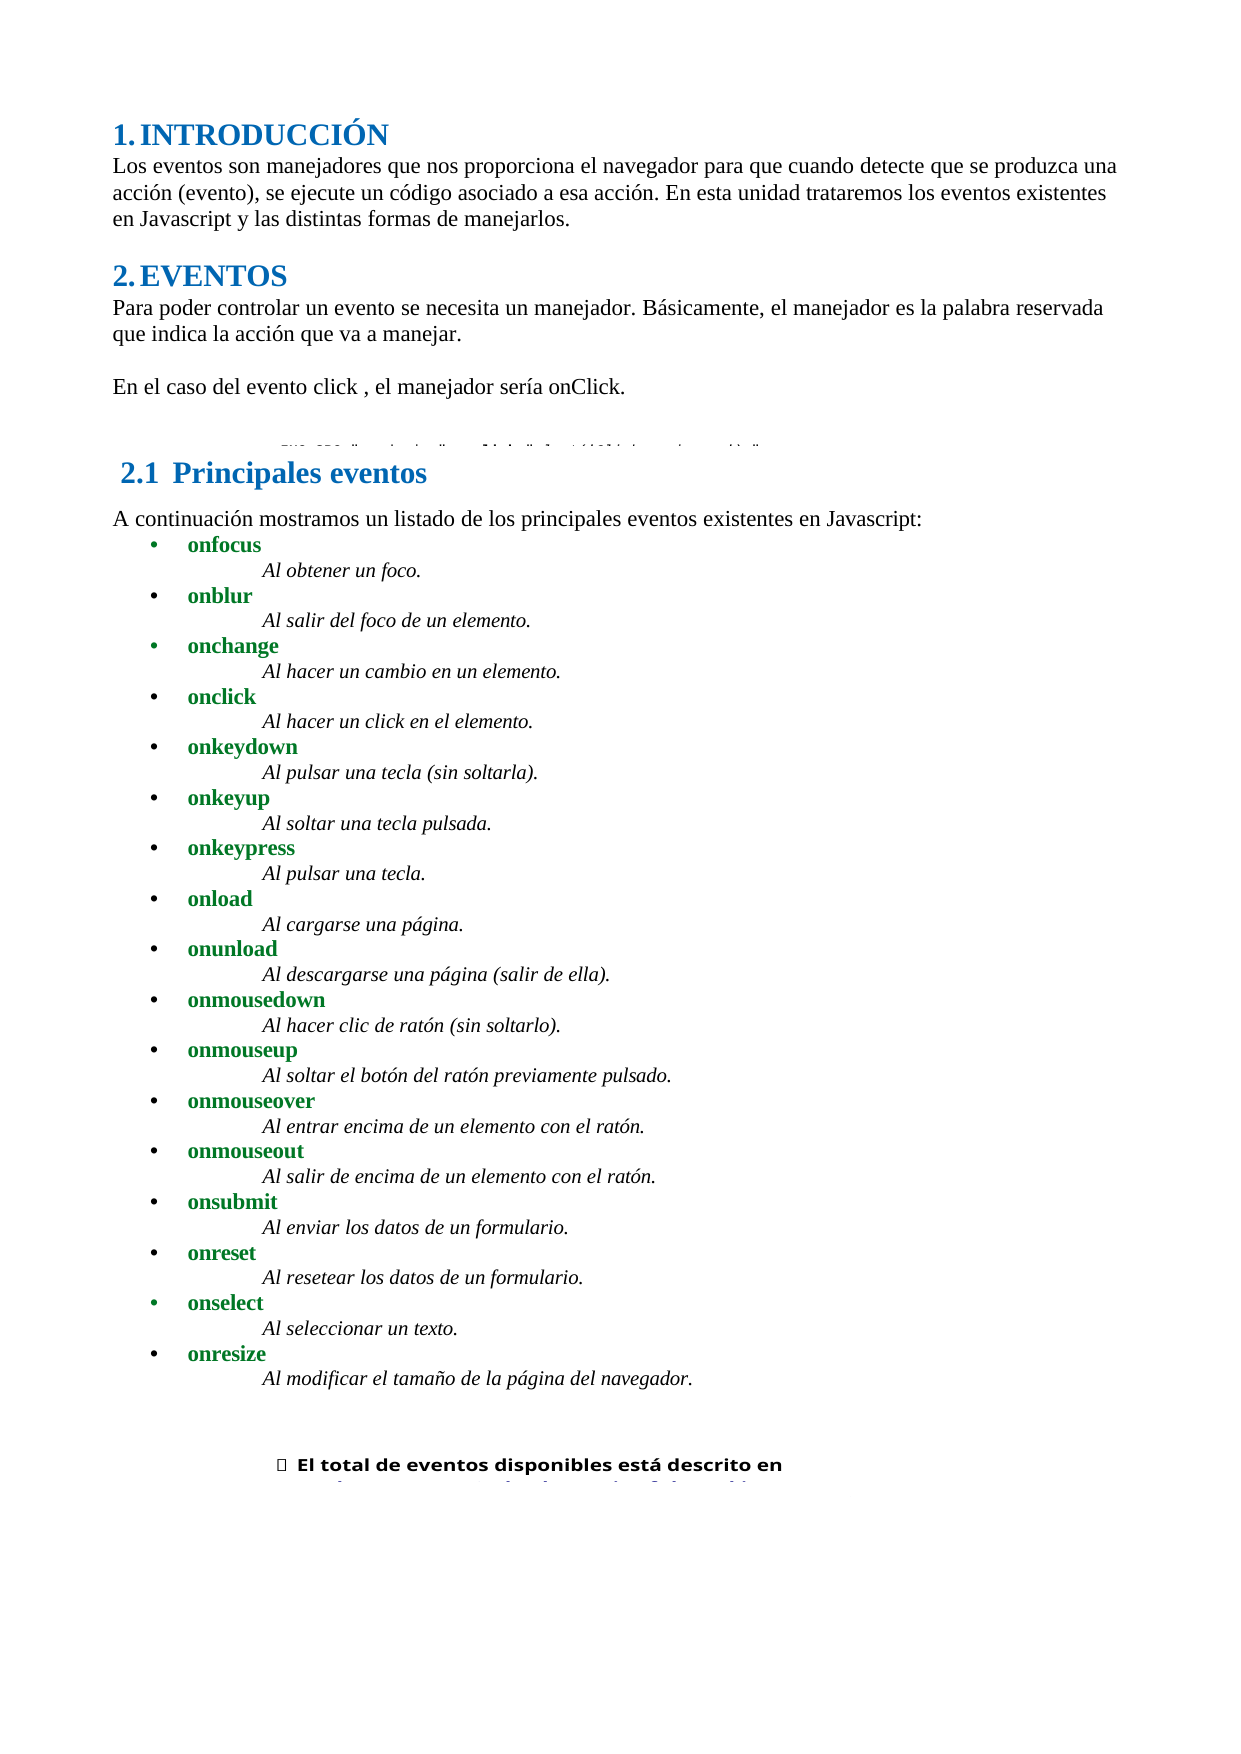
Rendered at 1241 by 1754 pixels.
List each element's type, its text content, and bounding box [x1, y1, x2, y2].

text Al modificar el tamaño de la página del navegador. [262, 1366, 1140, 1390]
subtitle onmouseover [150, 1087, 1140, 1114]
text Al pulsar una tecla (sin soltarla). [262, 760, 1140, 784]
text Al hacer clic de ratón (sin soltarlo). [262, 1012, 1140, 1037]
text Al descargarse una página (salir de ella). [262, 962, 1140, 986]
subtitle onselect [150, 1289, 1140, 1316]
subtitle onfocus [150, 531, 1140, 558]
text Al seleccionar un texto. [262, 1316, 1140, 1340]
subtitle onkeyup [150, 784, 1140, 810]
text Al enviar los datos de un formulario. [262, 1215, 1140, 1239]
subtitle EVENTOS [112, 258, 1140, 294]
subtitle onunload [150, 936, 1140, 962]
subtitle INTRODUCCIÓN [112, 116, 1140, 152]
subtitle onchange [150, 632, 1140, 659]
text Al soltar el botón del ratón previamente pulsado. [262, 1063, 1140, 1087]
text A continuación mostramos un listado de los principales eventos existentes en Javascript: [112, 505, 1140, 531]
text Al hacer un cambio en un elemento. [262, 659, 1140, 683]
text En el caso del evento click , el manejador sería onClick. [112, 373, 1140, 399]
text Al salir de encima de un elemento con el ratón. [262, 1164, 1140, 1188]
subtitle onsubmit [150, 1188, 1140, 1215]
text Al resetear los datos de un formulario. [262, 1265, 1140, 1289]
text Para poder controlar un evento se necesita un manejador. Básicamente, el manejador es la palabra reservada que indica la acción que va a manejar. [112, 294, 1127, 346]
subtitle onreset [150, 1239, 258, 1265]
text Al salir del foco de un elemento. [262, 608, 1140, 632]
subtitle onkeydown [150, 733, 1140, 760]
subtitle onmousedown [150, 986, 1140, 1012]
text Al soltar una tecla pulsada. [262, 810, 1140, 834]
text Al pulsar una tecla. [262, 861, 1140, 885]
subtitle onkeypress [150, 834, 1140, 861]
subtitle onclick [150, 683, 257, 709]
text Al cargarse una página. [262, 911, 1140, 936]
text Al hacer un click en el elemento. [262, 709, 1140, 733]
subtitle Principales eventos [120, 454, 1140, 490]
list onblur [150, 582, 254, 608]
text Los eventos son manejadores que nos proporciona el navegador para que cuando detecte que se produzca una acción (evento), se ejecute un código asociado a esa acción. En esta unidad trataremos los eventos existentes en Javascript y las distintas formas de manejarlos. [112, 152, 1127, 231]
subtitle onresize [150, 1340, 1140, 1366]
text Al obtener un foco. [262, 558, 1140, 582]
text Al entrar encima de un elemento con el ratón. [262, 1114, 1140, 1138]
subtitle onmouseout [150, 1138, 1140, 1164]
subtitle onmouseup [150, 1037, 1140, 1063]
subtitle onload [150, 885, 254, 911]
